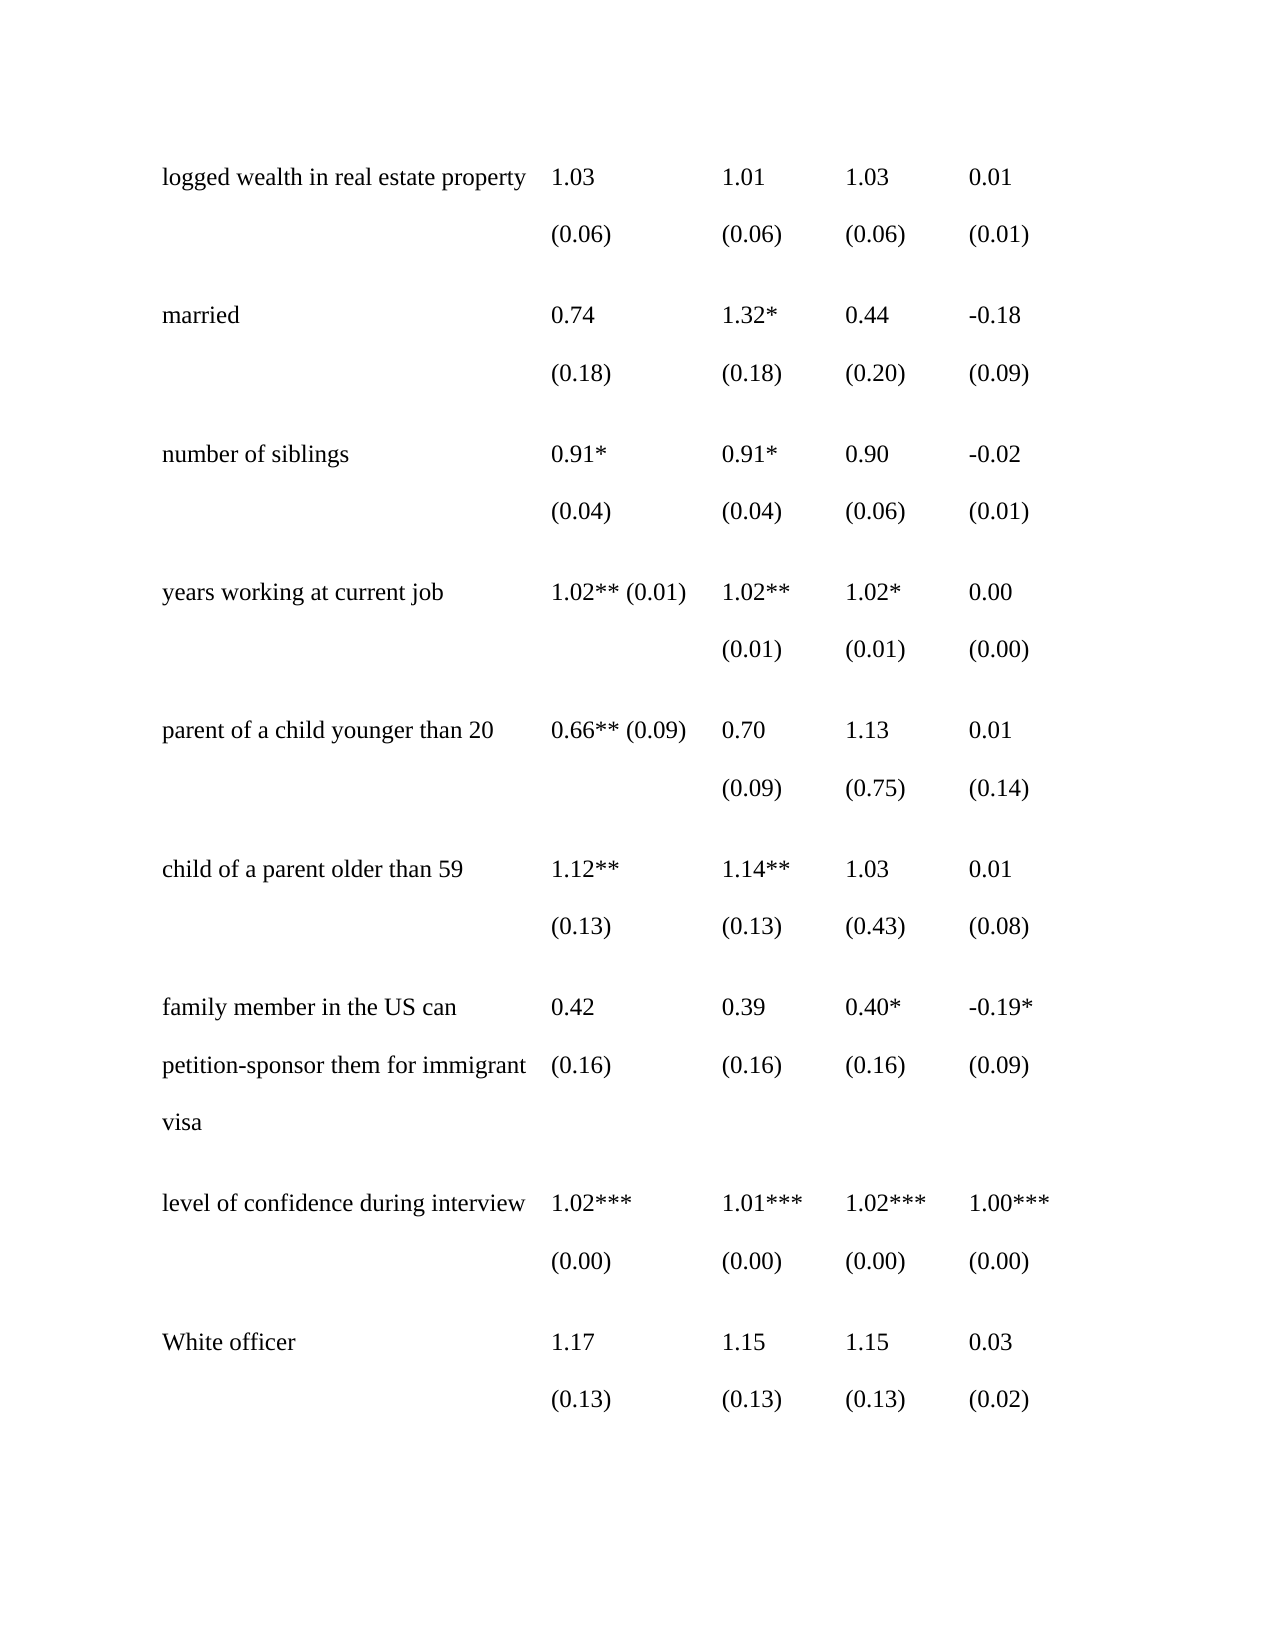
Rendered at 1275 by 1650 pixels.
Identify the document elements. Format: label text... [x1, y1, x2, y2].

table_cell 0.01 (0.14) [957, 704, 1125, 842]
table_cell 1.01*** (0.00) [710, 1177, 833, 1315]
table_cell 1.02*** (0.00) [539, 1177, 710, 1315]
table_cell 1.00*** (0.00) [957, 1177, 1125, 1315]
table_cell -0.02 (0.01) [957, 427, 1125, 565]
table_cell 0.01 (0.08) [957, 842, 1125, 981]
table_cell 1.02** (0.01) [539, 565, 710, 704]
table_cell 1.03 (0.06) [834, 150, 957, 288]
table_cell 0.70 (0.09) [710, 704, 833, 842]
table_cell 0.90 (0.06) [834, 427, 957, 565]
table_cell 1.15 (0.13) [834, 1315, 957, 1453]
table_cell family member in the US can petition-sponsor them for immigrant visa [150, 981, 539, 1177]
table_cell 1.12** (0.13) [539, 842, 710, 981]
table_cell 0.91* (0.04) [539, 427, 710, 565]
table_cell 0.03 (0.02) [957, 1315, 1125, 1453]
table_cell 0.40* (0.16) [834, 981, 957, 1177]
table_cell 0.00 (0.00) [957, 565, 1125, 704]
table_cell number of siblings [150, 427, 539, 565]
table_cell 1.01 (0.06) [710, 150, 833, 288]
table_cell 1.15 (0.13) [710, 1315, 833, 1453]
table_cell 1.17 (0.13) [539, 1315, 710, 1453]
table_cell 1.02** (0.01) [710, 565, 833, 704]
table_cell child of a parent older than 59 [150, 842, 539, 981]
table_cell 1.13 (0.75) [834, 704, 957, 842]
table_cell married [150, 289, 539, 427]
table_cell 0.66** (0.09) [539, 704, 710, 842]
table_cell level of confidence during interview [150, 1177, 539, 1315]
table_cell 1.14** (0.13) [710, 842, 833, 981]
table_cell White officer [150, 1315, 539, 1453]
table_cell 1.32* (0.18) [710, 289, 833, 427]
table_cell 1.03 (0.43) [834, 842, 957, 981]
table_cell 0.91* (0.04) [710, 427, 833, 565]
table_cell -0.19* (0.09) [957, 981, 1125, 1177]
table_cell 1.02* (0.01) [834, 565, 957, 704]
table_cell parent of a child younger than 20 [150, 704, 539, 842]
table_cell 0.01 (0.01) [957, 150, 1125, 288]
table_cell 1.03 (0.06) [539, 150, 710, 288]
table_cell 0.44 (0.20) [834, 289, 957, 427]
table_cell 0.42 (0.16) [539, 981, 710, 1177]
table_cell -0.18 (0.09) [957, 289, 1125, 427]
table_cell 0.74 (0.18) [539, 289, 710, 427]
table_cell 1.02*** (0.00) [834, 1177, 957, 1315]
table_cell 0.39 (0.16) [710, 981, 833, 1177]
table_cell logged wealth in real estate property [150, 150, 539, 288]
table_cell years working at current job [150, 565, 539, 704]
